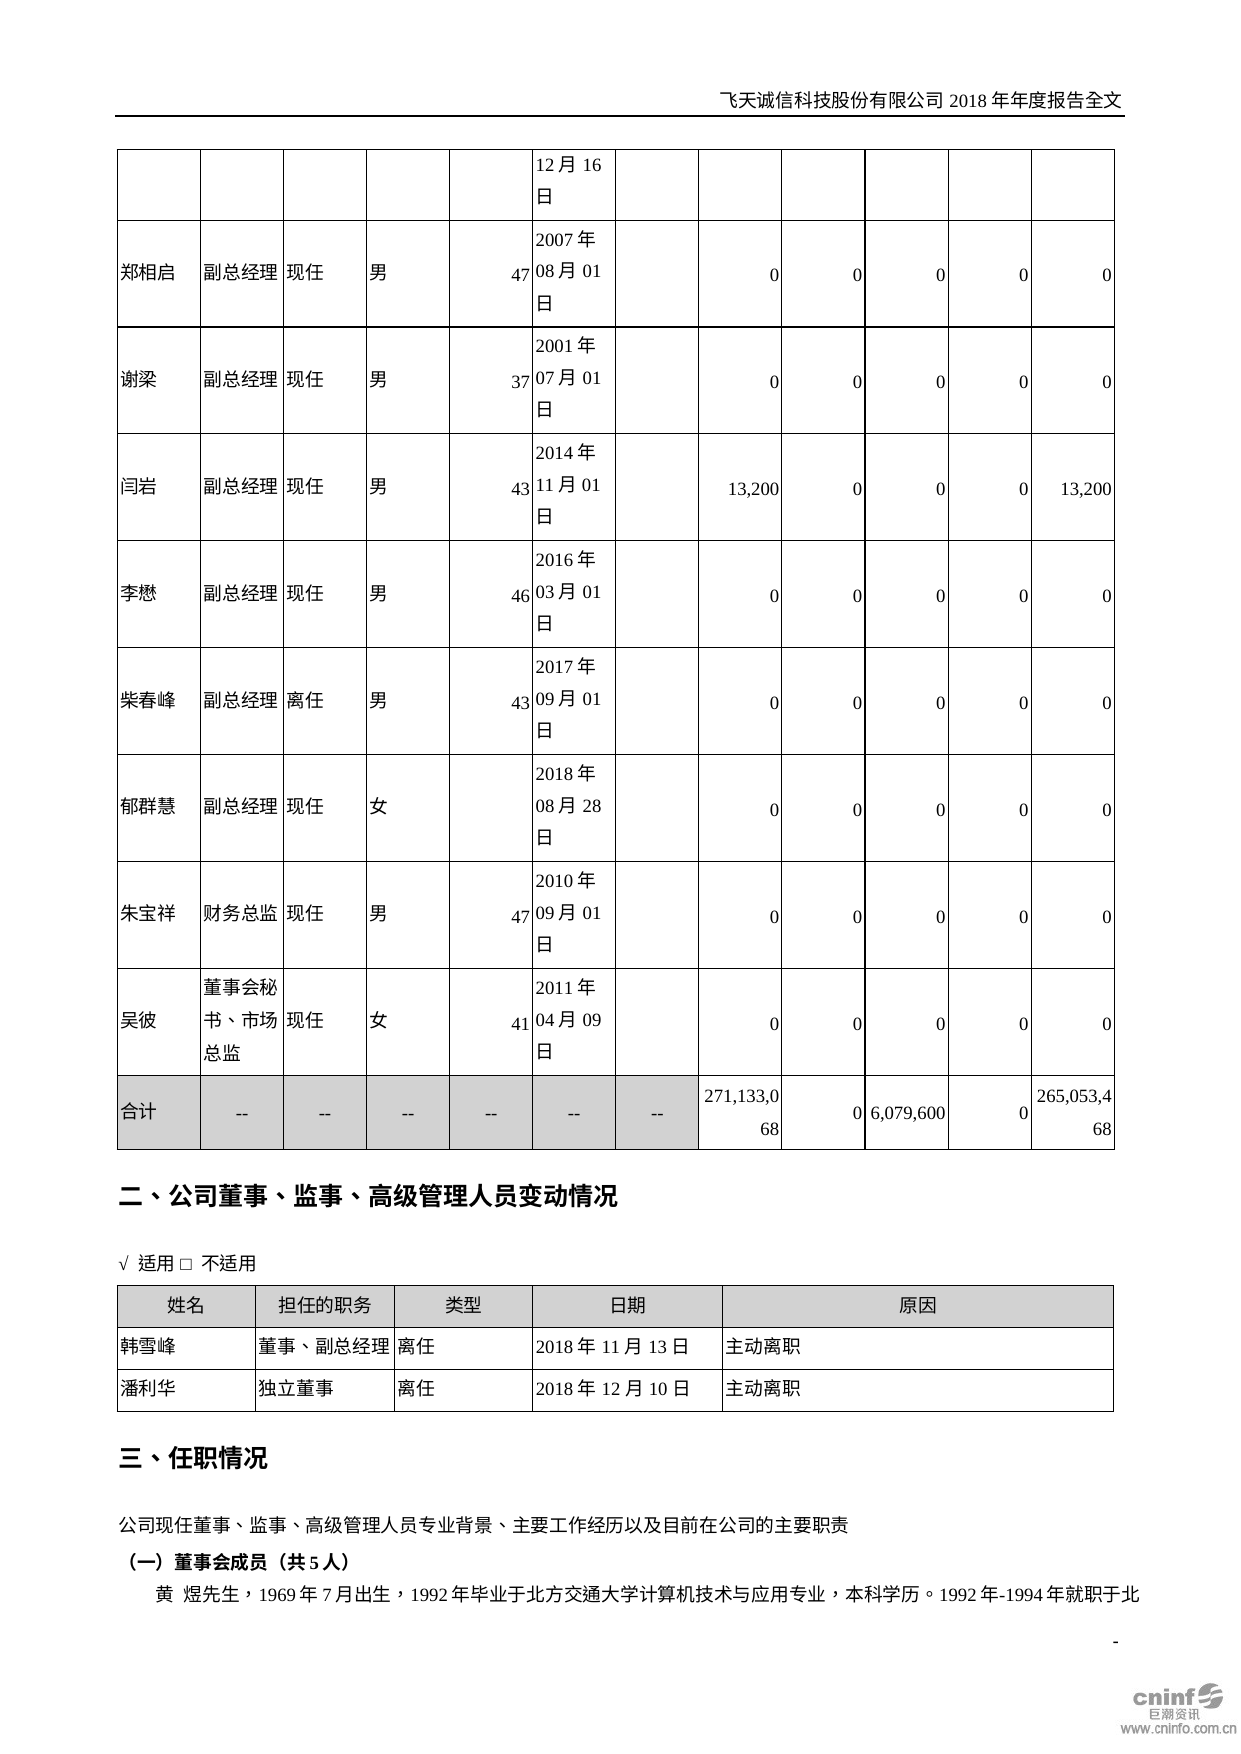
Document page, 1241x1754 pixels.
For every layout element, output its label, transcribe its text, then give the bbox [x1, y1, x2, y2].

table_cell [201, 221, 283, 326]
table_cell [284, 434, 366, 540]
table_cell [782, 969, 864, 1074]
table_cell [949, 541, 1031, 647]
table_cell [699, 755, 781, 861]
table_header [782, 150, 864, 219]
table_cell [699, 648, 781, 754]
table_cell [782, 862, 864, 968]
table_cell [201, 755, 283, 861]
subtitle （一）董事会成员（共5人） [118, 1550, 1156, 1575]
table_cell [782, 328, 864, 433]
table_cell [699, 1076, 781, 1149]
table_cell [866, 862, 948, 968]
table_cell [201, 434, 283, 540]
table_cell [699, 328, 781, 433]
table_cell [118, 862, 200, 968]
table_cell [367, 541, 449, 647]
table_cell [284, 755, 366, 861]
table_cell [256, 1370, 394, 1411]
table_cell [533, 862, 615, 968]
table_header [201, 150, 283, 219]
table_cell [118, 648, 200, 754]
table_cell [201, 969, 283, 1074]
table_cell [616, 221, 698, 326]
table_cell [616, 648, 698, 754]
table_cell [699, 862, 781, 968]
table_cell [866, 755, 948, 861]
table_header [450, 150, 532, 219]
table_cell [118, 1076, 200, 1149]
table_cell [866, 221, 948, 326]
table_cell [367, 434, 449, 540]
text 黄 煜先生，1969年7月出生，1992年毕业于北方交通大学计算机技术与应用专业，本科学历。1992年-1994年就职于北 [156, 1582, 1156, 1607]
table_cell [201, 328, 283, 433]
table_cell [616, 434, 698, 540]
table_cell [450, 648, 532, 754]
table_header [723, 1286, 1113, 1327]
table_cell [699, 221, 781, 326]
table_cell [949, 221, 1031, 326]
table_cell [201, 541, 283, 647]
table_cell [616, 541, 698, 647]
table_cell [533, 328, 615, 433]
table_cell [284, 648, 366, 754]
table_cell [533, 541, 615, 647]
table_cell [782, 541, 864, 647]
picture [1115, 1680, 1240, 1737]
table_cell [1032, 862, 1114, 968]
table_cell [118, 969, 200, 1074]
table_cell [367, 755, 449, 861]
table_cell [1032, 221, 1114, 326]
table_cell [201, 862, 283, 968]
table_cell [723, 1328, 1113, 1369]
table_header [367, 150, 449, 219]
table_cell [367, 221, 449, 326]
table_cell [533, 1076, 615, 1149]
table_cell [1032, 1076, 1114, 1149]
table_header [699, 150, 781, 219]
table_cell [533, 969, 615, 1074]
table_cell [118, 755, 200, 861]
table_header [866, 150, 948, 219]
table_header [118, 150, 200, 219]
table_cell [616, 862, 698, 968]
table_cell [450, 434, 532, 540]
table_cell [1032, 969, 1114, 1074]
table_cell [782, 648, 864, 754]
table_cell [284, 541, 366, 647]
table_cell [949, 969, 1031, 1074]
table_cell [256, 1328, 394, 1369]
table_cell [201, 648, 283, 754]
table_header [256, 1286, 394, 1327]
subtitle 三、任职情况 [118, 1441, 1156, 1474]
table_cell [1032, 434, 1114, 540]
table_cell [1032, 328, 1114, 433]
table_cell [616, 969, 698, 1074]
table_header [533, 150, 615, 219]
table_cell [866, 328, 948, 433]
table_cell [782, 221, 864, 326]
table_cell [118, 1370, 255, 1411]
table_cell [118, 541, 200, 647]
text √ 适用 □ 不适用 [118, 1250, 1156, 1276]
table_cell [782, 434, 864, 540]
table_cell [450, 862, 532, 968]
text 公司现任董事、监事、高级管理人员专业背景、主要工作经历以及目前在公司的主要职责 [118, 1512, 1156, 1538]
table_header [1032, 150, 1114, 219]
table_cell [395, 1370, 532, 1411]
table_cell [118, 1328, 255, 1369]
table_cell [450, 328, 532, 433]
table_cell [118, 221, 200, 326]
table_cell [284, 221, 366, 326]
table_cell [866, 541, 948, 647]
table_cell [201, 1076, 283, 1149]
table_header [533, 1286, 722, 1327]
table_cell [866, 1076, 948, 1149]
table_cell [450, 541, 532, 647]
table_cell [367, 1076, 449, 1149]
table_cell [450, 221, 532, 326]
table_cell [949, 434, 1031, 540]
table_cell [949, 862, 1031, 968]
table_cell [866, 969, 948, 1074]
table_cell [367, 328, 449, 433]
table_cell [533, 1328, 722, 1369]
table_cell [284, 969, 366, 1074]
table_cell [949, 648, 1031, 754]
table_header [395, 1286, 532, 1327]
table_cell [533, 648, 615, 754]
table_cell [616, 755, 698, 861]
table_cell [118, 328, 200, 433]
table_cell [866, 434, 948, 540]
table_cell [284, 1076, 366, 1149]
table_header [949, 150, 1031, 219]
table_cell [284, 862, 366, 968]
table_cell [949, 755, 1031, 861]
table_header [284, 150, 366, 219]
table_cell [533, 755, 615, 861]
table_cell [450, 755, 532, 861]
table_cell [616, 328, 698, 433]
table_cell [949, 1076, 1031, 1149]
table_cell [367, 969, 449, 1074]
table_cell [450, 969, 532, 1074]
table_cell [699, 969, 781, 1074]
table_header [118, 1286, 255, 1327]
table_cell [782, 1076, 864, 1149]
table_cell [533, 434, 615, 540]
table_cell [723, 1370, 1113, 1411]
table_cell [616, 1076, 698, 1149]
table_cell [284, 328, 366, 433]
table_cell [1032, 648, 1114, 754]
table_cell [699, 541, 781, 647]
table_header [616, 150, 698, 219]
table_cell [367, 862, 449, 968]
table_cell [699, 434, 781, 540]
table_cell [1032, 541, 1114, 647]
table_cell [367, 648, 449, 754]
subtitle 二、公司董事、监事、高级管理人员变动情况 [118, 1178, 1156, 1212]
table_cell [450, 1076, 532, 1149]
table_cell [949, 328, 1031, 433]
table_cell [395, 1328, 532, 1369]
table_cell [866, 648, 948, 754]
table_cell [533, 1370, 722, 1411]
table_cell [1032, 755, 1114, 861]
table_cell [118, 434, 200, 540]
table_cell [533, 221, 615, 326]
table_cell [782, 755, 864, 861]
